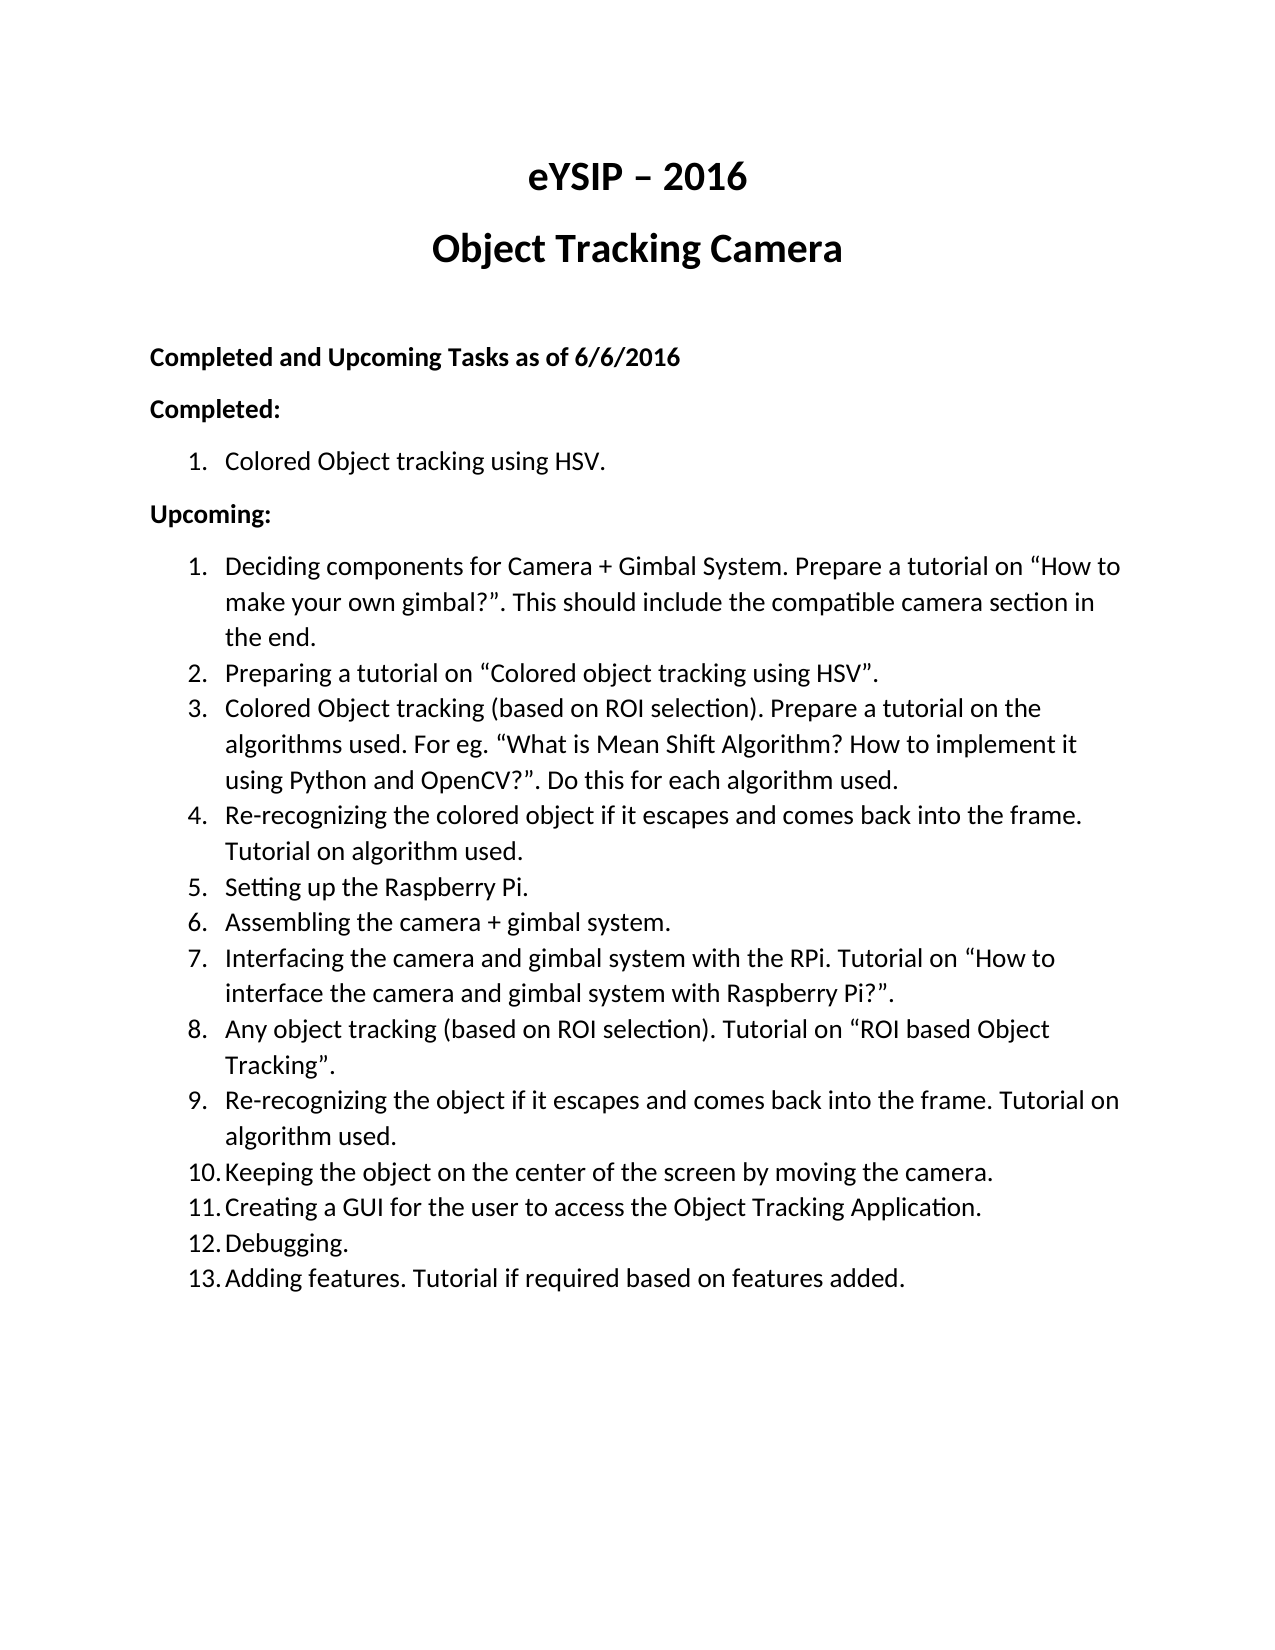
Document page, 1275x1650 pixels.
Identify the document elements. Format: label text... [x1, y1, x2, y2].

list Colored Object tracking (based on ROI selection). Prepare a tutorial on the algorithms used. For eg. “What is Mean Shift Algorithm? How to implement it using Python and OpenCV?”. Do this for each algorithm used. [187, 692, 1125, 796]
text Completed and Upcoming Tasks as of 6/6/2016 [150, 340, 1125, 373]
list Setting up the Raspberry Pi. [187, 870, 1125, 903]
list Any object tracking (based on ROI selection). Tutorial on “ROI based Object Tracking”. [187, 1012, 1125, 1081]
list Colored Object tracking using HSV. [187, 444, 1125, 478]
text Object Tracking Camera [150, 222, 1125, 272]
list Creating a GUI for the user to access the Object Tracking Application. [187, 1190, 1125, 1223]
list Keeping the object on the center of the screen by moving the camera. [187, 1155, 1125, 1188]
list Debugging. [187, 1226, 1125, 1259]
text Upcoming: [150, 497, 1125, 530]
list Assembling the camera + gimbal system. [187, 905, 1125, 938]
list Deciding components for Camera + Gimbal System. Prepare a tutorial on “How to make your own gimbal?”. This should include the compatible camera section in the end. [187, 549, 1125, 653]
text Completed: [150, 392, 1125, 425]
text eYSIP – 2016 [150, 150, 1125, 201]
list Re-recognizing the object if it escapes and comes back into the frame. Tutorial on algorithm used. [187, 1083, 1125, 1152]
list Adding features. Tutorial if required based on features added. [187, 1262, 1125, 1295]
list Interfacing the camera and gimbal system with the RPi. Tutorial on “How to interface the camera and gimbal system with Raspberry Pi?”. [187, 941, 1125, 1010]
list Preparing a tutorial on “Colored object tracking using HSV”. [187, 656, 1125, 689]
list Re-recognizing the colored object if it escapes and comes back into the frame. Tutorial on algorithm used. [187, 798, 1125, 867]
